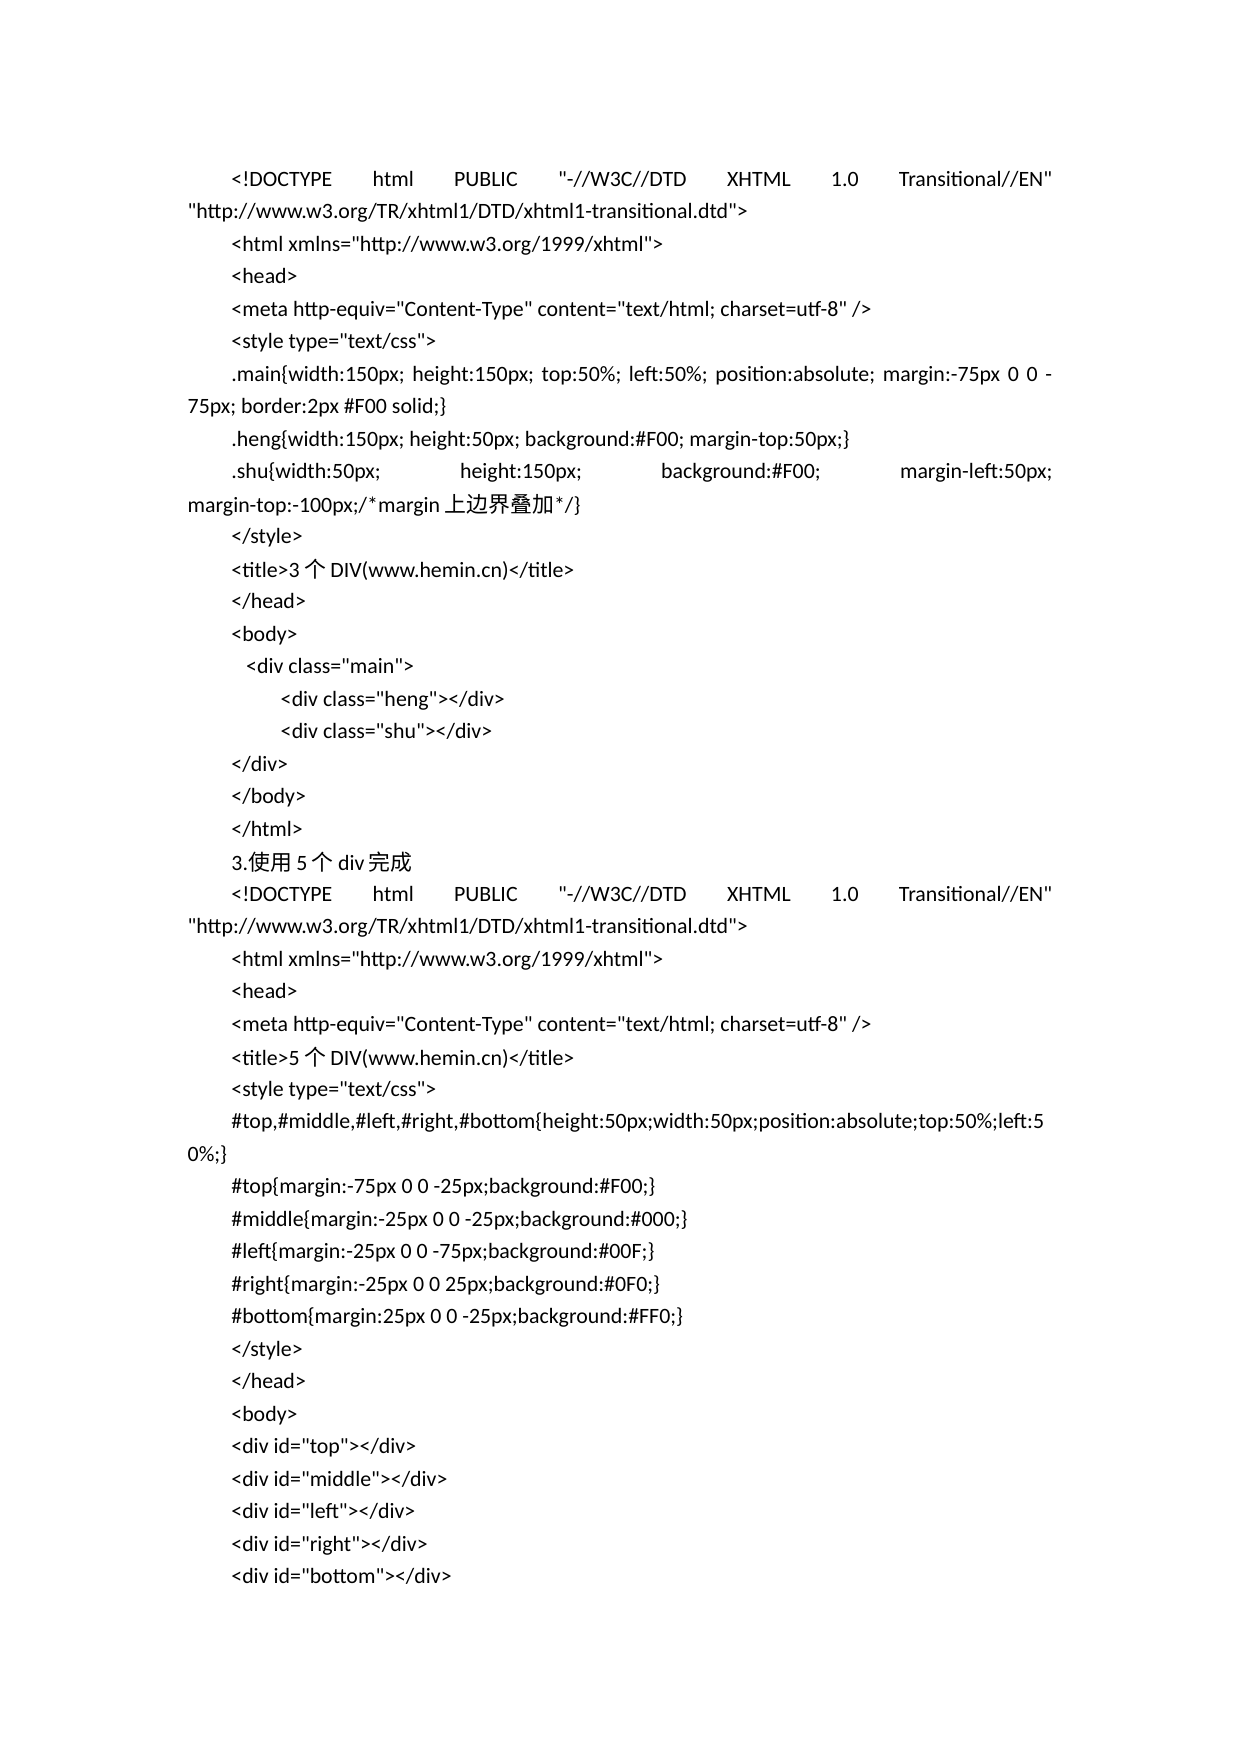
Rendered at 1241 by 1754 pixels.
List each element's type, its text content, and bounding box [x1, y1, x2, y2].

text .heng{width:150px; height:50px; background:#F00; margin-top:50px;} [187, 422, 1053, 454]
text <div class="heng"></div> [187, 682, 1053, 714]
text <meta http-equiv="Content-Type" content="text/html; charset=utf-8" /> [187, 1007, 1053, 1039]
text <head> [187, 259, 1053, 292]
text </head> [187, 1364, 1053, 1397]
text <style type="text/css"> [187, 1072, 1053, 1104]
text <title>3个DIV(www.hemin.cn)</title> [187, 552, 1053, 584]
text <div id="middle"></div> [187, 1462, 1053, 1494]
text <div id="left"></div> [187, 1494, 1053, 1527]
text <div id="top"></div> [187, 1429, 1053, 1462]
text <div class="shu"></div> [187, 714, 1053, 747]
text </div> [187, 747, 1053, 779]
text <body> [187, 1397, 1053, 1429]
text </html> [187, 812, 1053, 844]
text <html xmlns="http://www.w3.org/1999/xhtml"> [187, 227, 1053, 259]
text <body> [187, 617, 1053, 649]
text <title>5个DIV(www.hemin.cn)</title> [187, 1039, 1053, 1072]
text <!DOCTYPE html PUBLIC "-//W3C//DTD XHTML 1.0 Transitional//EN" "http://www.w3.org/TR/xhtml1/DTD/xhtml1-transitional.dtd"> [187, 162, 1053, 227]
text </style> [187, 1332, 1053, 1364]
text 3.使用5个div完成 [187, 844, 1053, 877]
text <div class="main"> [187, 649, 1053, 682]
text #middle{margin:-25px 0 0 -25px;background:#000;} [187, 1202, 1053, 1234]
text <!DOCTYPE html PUBLIC "-//W3C//DTD XHTML 1.0 Transitional//EN" "http://www.w3.org/TR/xhtml1/DTD/xhtml1-transitional.dtd"> [187, 877, 1053, 942]
text <div id="bottom"></div> [187, 1559, 1053, 1592]
text </style> [187, 519, 1053, 552]
text #bottom{margin:25px 0 0 -25px;background:#FF0;} [187, 1299, 1053, 1332]
text <meta http-equiv="Content-Type" content="text/html; charset=utf-8" /> [187, 292, 1053, 324]
text .shu{width:50px; height:150px; background:#F00; margin-left:50px; margin-top:-100px;/*margin上边界叠加*/} [187, 454, 1053, 519]
text <div id="right"></div> [187, 1527, 1053, 1559]
text </head> [187, 584, 1053, 617]
text #right{margin:-25px 0 0 25px;background:#0F0;} [187, 1267, 1053, 1299]
text <head> [187, 974, 1053, 1007]
text <html xmlns="http://www.w3.org/1999/xhtml"> [187, 942, 1053, 974]
text #top{margin:-75px 0 0 -25px;background:#F00;} [187, 1169, 1053, 1202]
text .main{width:150px; height:150px; top:50%; left:50%; position:absolute; margin:-75px 0 0 -75px; border:2px #F00 solid;} [187, 357, 1053, 422]
text </body> [187, 779, 1053, 812]
text <style type="text/css"> [187, 324, 1053, 357]
text #top,#middle,#left,#right,#bottom{height:50px;width:50px;position:absolute;top:50%;left:50%;} [187, 1104, 1053, 1169]
text #left{margin:-25px 0 0 -75px;background:#00F;} [187, 1234, 1053, 1267]
